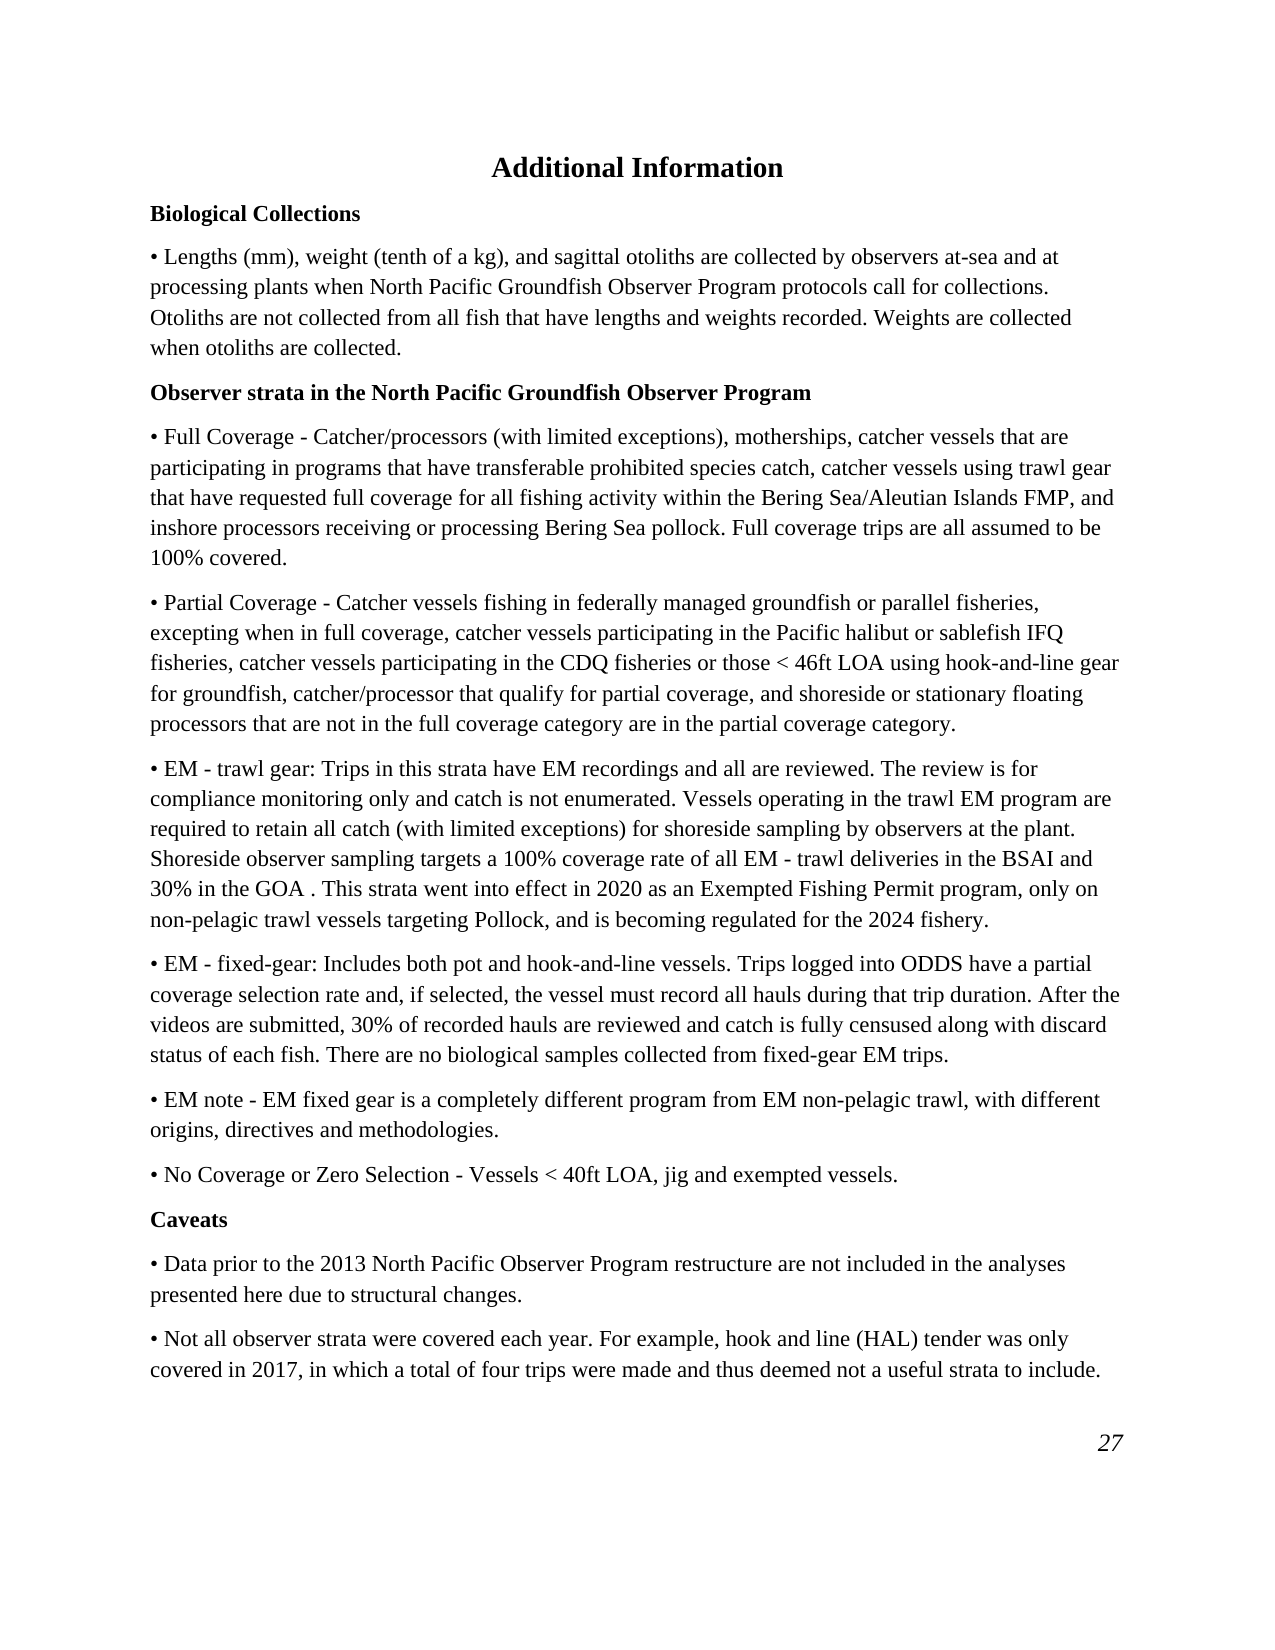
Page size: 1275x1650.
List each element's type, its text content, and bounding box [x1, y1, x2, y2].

text • Partial Coverage - Catcher vessels fishing in federally managed groundfish or parallel fisheries, excepting when in full coverage, catcher vessels participating in the Pacific halibut or sablefish IFQ fisheries, catcher vessels participating in the CDQ fisheries or those < 46ft LOA using hook-and-line gear for groundfish, catcher/processor that qualify for partial coverage, and shoreside or stationary floating processors that are not in the full coverage category are in the partial coverage category. [150, 589, 1125, 736]
subtitle Additional Information [150, 150, 1125, 183]
text Caveats [150, 1206, 1125, 1232]
text • EM - trawl gear: Trips in this strata have EM recordings and all are reviewed. The review is for compliance monitoring only and catch is not enumerated. Vessels operating in the trawl EM program are required to retain all catch (with limited exceptions) for shoreside sampling by observers at the plant. Shoreside observer sampling targets a 100% coverage rate of all EM - trawl deliveries in the BSAI and 30% in the GOA . This strata went into effect in 2020 as an Exempted Fishing Permit program, only on non-pelagic trawl vessels targeting Pollock, and is becoming regulated for the 2024 fishery. [150, 755, 1125, 932]
text Observer strata in the North Pacific Groundfish Observer Program [150, 379, 1125, 405]
text • Not all observer strata were covered each year. For example, hook and line (HAL) tender was only covered in 2017, in which a total of four trips were made and thus deemed not a useful strata to include. [150, 1326, 1125, 1382]
text • No Coverage or Zero Selection - Vessels < 40ft LOA, jig and exempted vessels. [150, 1161, 1125, 1187]
text • Lengths (mm), weight (tenth of a kg), and sagittal otoliths are collected by observers at-sea and at processing plants when North Pacific Groundfish Observer Program protocols call for collections. Otoliths are not collected from all fish that have lengths and weights recorded. Weights are collected when otoliths are collected. [150, 243, 1125, 360]
text • EM note - EM fixed gear is a completely different program from EM non-pelagic trawl, with different origins, directives and methodologies. [150, 1086, 1125, 1142]
text • Full Coverage - Catcher/processors (with limited exceptions), motherships, catcher vessels that are participating in programs that have transferable prohibited species catch, catcher vessels using trawl gear that have requested full coverage for all fishing activity within the Bering Sea/Aleutian Islands FMP, and inshore processors receiving or processing Bering Sea pollock. Full coverage trips are all assumed to be 100% covered. [150, 423, 1125, 571]
text • Data prior to the 2013 North Pacific Observer Program restructure are not included in the analyses presented here due to structural changes. [150, 1251, 1125, 1307]
text • EM - fixed-gear: Includes both pot and hook-and-line vessels. Trips logged into ODDS have a partial coverage selection rate and, if selected, the vessel must record all hauls during that trip duration. After the videos are submitted, 30% of recorded hauls are reviewed and catch is fully censused along with discard status of each fish. There are no biological samples collected from fixed-gear EM trips. [150, 951, 1125, 1067]
